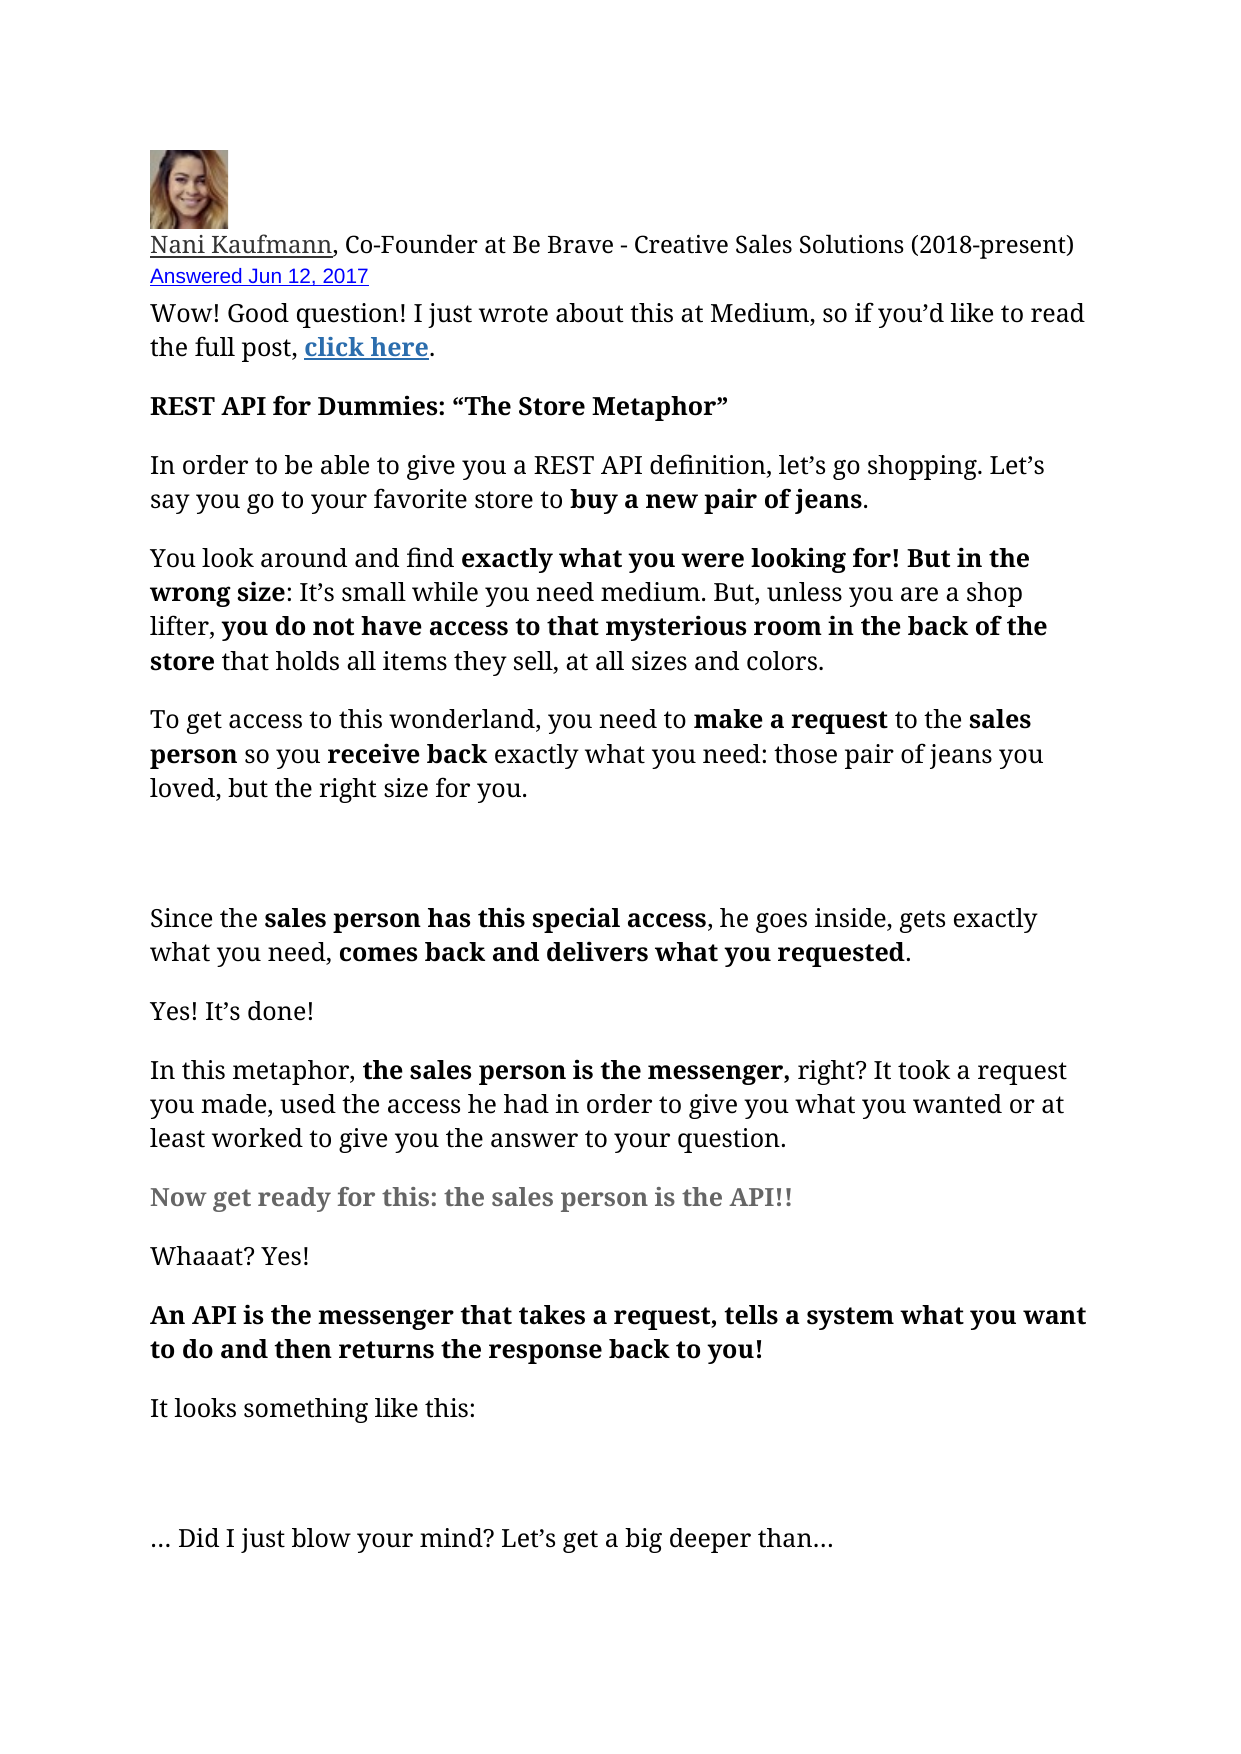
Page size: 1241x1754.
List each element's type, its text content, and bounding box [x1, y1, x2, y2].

text … Did I just blow your mind? Let’s get a big deeper than… [150, 1521, 1090, 1555]
text Now get ready for this: the sales person is the API!! [150, 1180, 1090, 1214]
text REST API for Dummies: “The Store Metaphor” [150, 389, 1090, 423]
text An API is the messenger that takes a request, tells a system what you want to do and then returns the response back to you! [150, 1298, 1090, 1366]
text It looks something like this: [150, 1391, 1090, 1425]
text You look around and find exactly what you were looking for! But in the wrong size: It’s small while you need medium. But, unless you are a shop lifter, you do not have access to that mysterious room in the back of the store that holds all items they sell, at all sizes and colors. [150, 541, 1090, 677]
text Whaaat? Yes! [150, 1239, 1090, 1273]
text Yes! It’s done! [150, 993, 1090, 1027]
text To get access to this wonderland, you need to make a request to the sales person so you receive back exactly what you need: those pair of jeans you loved, but the right size for you. [150, 702, 1090, 804]
text In order to be able to give you a REST API definition, let’s go shopping. Let’s say you go to your favorite store to buy a new pair of jeans. [150, 448, 1090, 516]
text Nani Kaufmann, Co-Founder at Be Brave - Creative Sales Solutions (2018-present) [150, 228, 1090, 261]
text Since the sales person has this special access, he goes inside, gets exactly what you need, comes back and delivers what you requested. [150, 900, 1090, 968]
text In this metaphor, the sales person is the messenger, right? It took a request you made, used the access he had in order to give you what you wanted or at least worked to give you the answer to your question. [150, 1052, 1090, 1155]
text Wow! Good question! I just wrote about this at Medium, so if you’d like to read the full post, click here. [150, 296, 1090, 364]
text Answered Jun 12, 2017 [150, 264, 1090, 288]
picture [150, 150, 229, 229]
